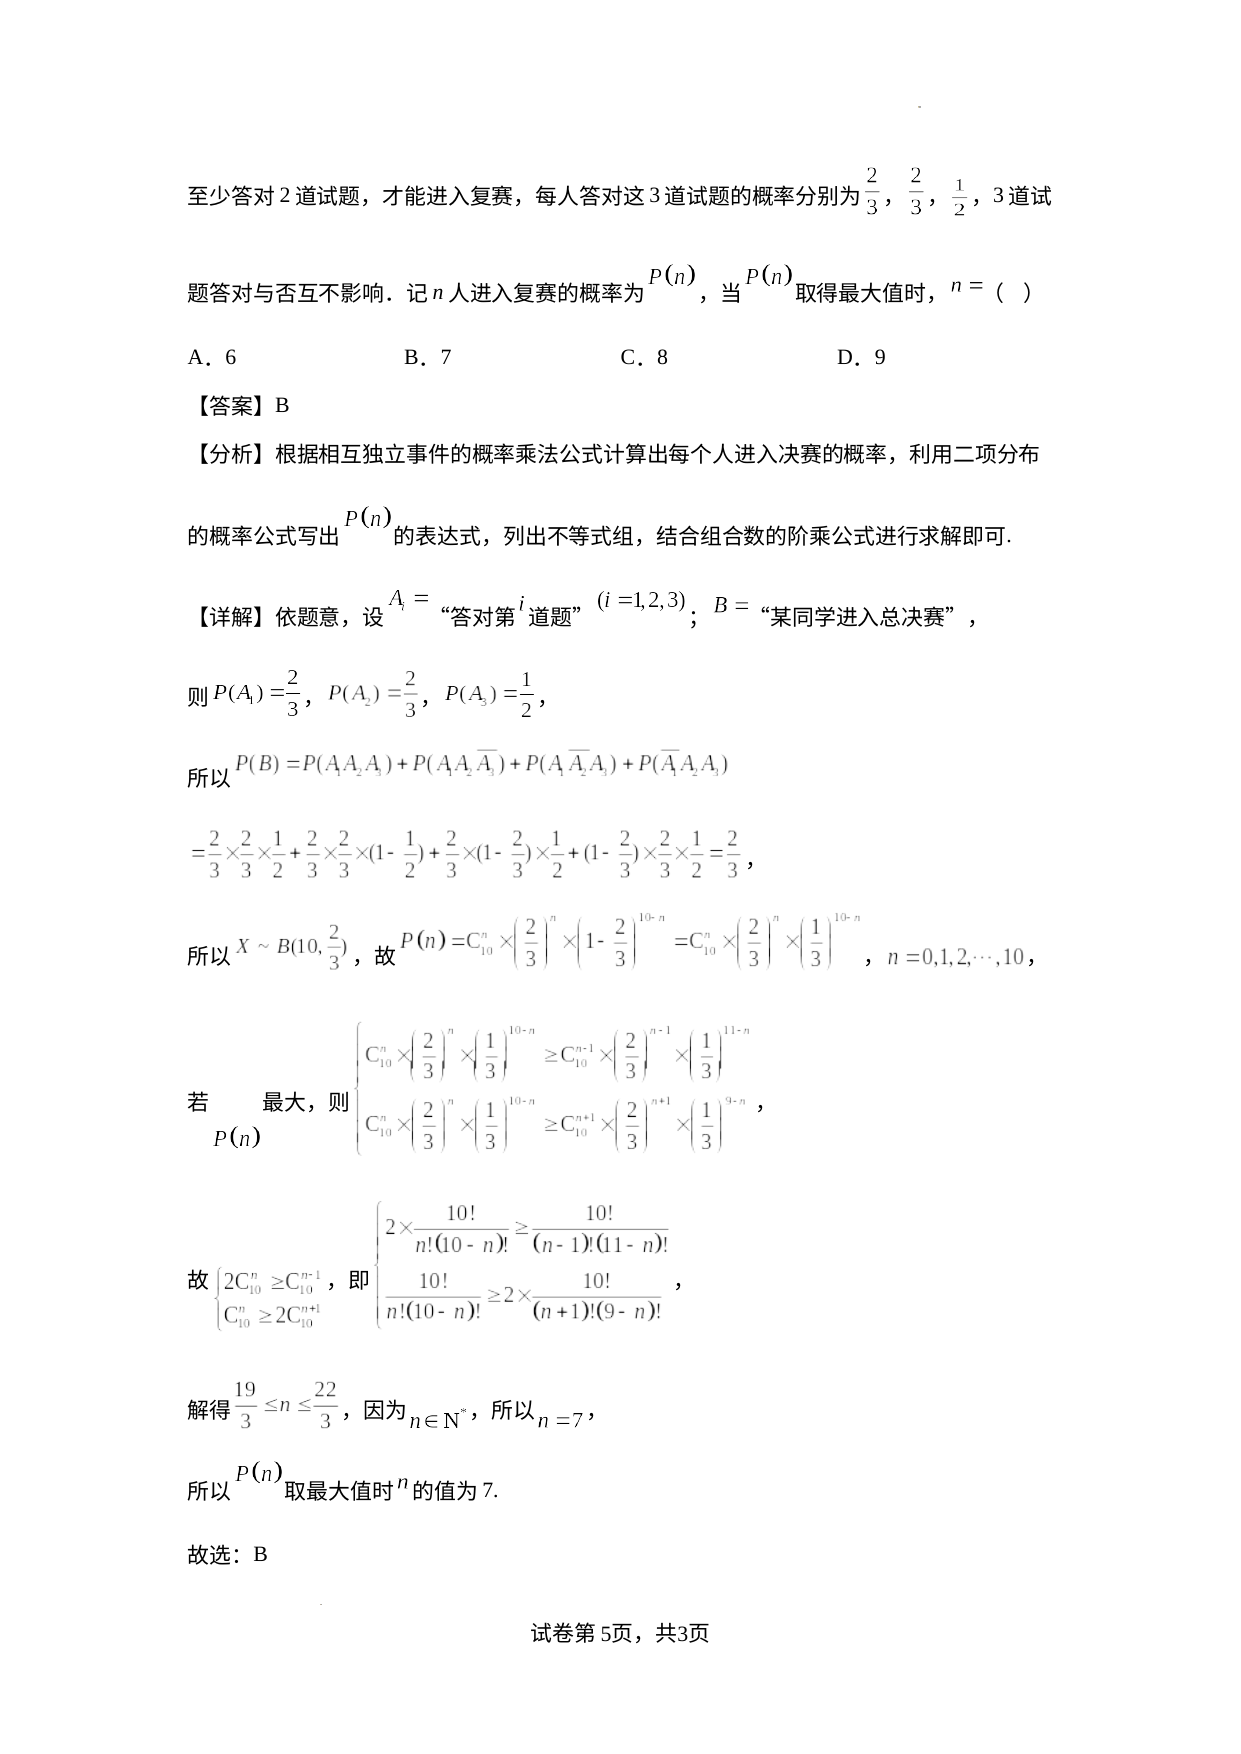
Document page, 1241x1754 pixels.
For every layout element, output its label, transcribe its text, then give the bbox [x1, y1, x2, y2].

text A．6 B．7 C．8 D．9 [187, 340, 1053, 373]
text 【分析】根据相互独立事件的概率乘法公式计算出每个人进入决赛的概率，利用二项分布的概率公式写出的表达式，列出不等式组，结合组合数的阶乘公式进行求解即可. [187, 437, 1053, 567]
text 【详解】依题意，设“答对第道题”；“某同学进入总决赛”， [187, 583, 1053, 648]
text 解得，因为，所以， [187, 1376, 1053, 1441]
text 若最大，则， [187, 1019, 1053, 1182]
text 【答案】B [187, 389, 1053, 421]
text 所以，故，， [187, 906, 1053, 1004]
text 故选：B [187, 1538, 1053, 1570]
text 所以取最大值时的值为7. [187, 1457, 1053, 1522]
text 所以 [187, 744, 1053, 809]
text 故，即， [187, 1198, 1053, 1360]
text 则，，， [187, 664, 1053, 729]
text ， [187, 825, 1053, 890]
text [187, 162, 1053, 324]
